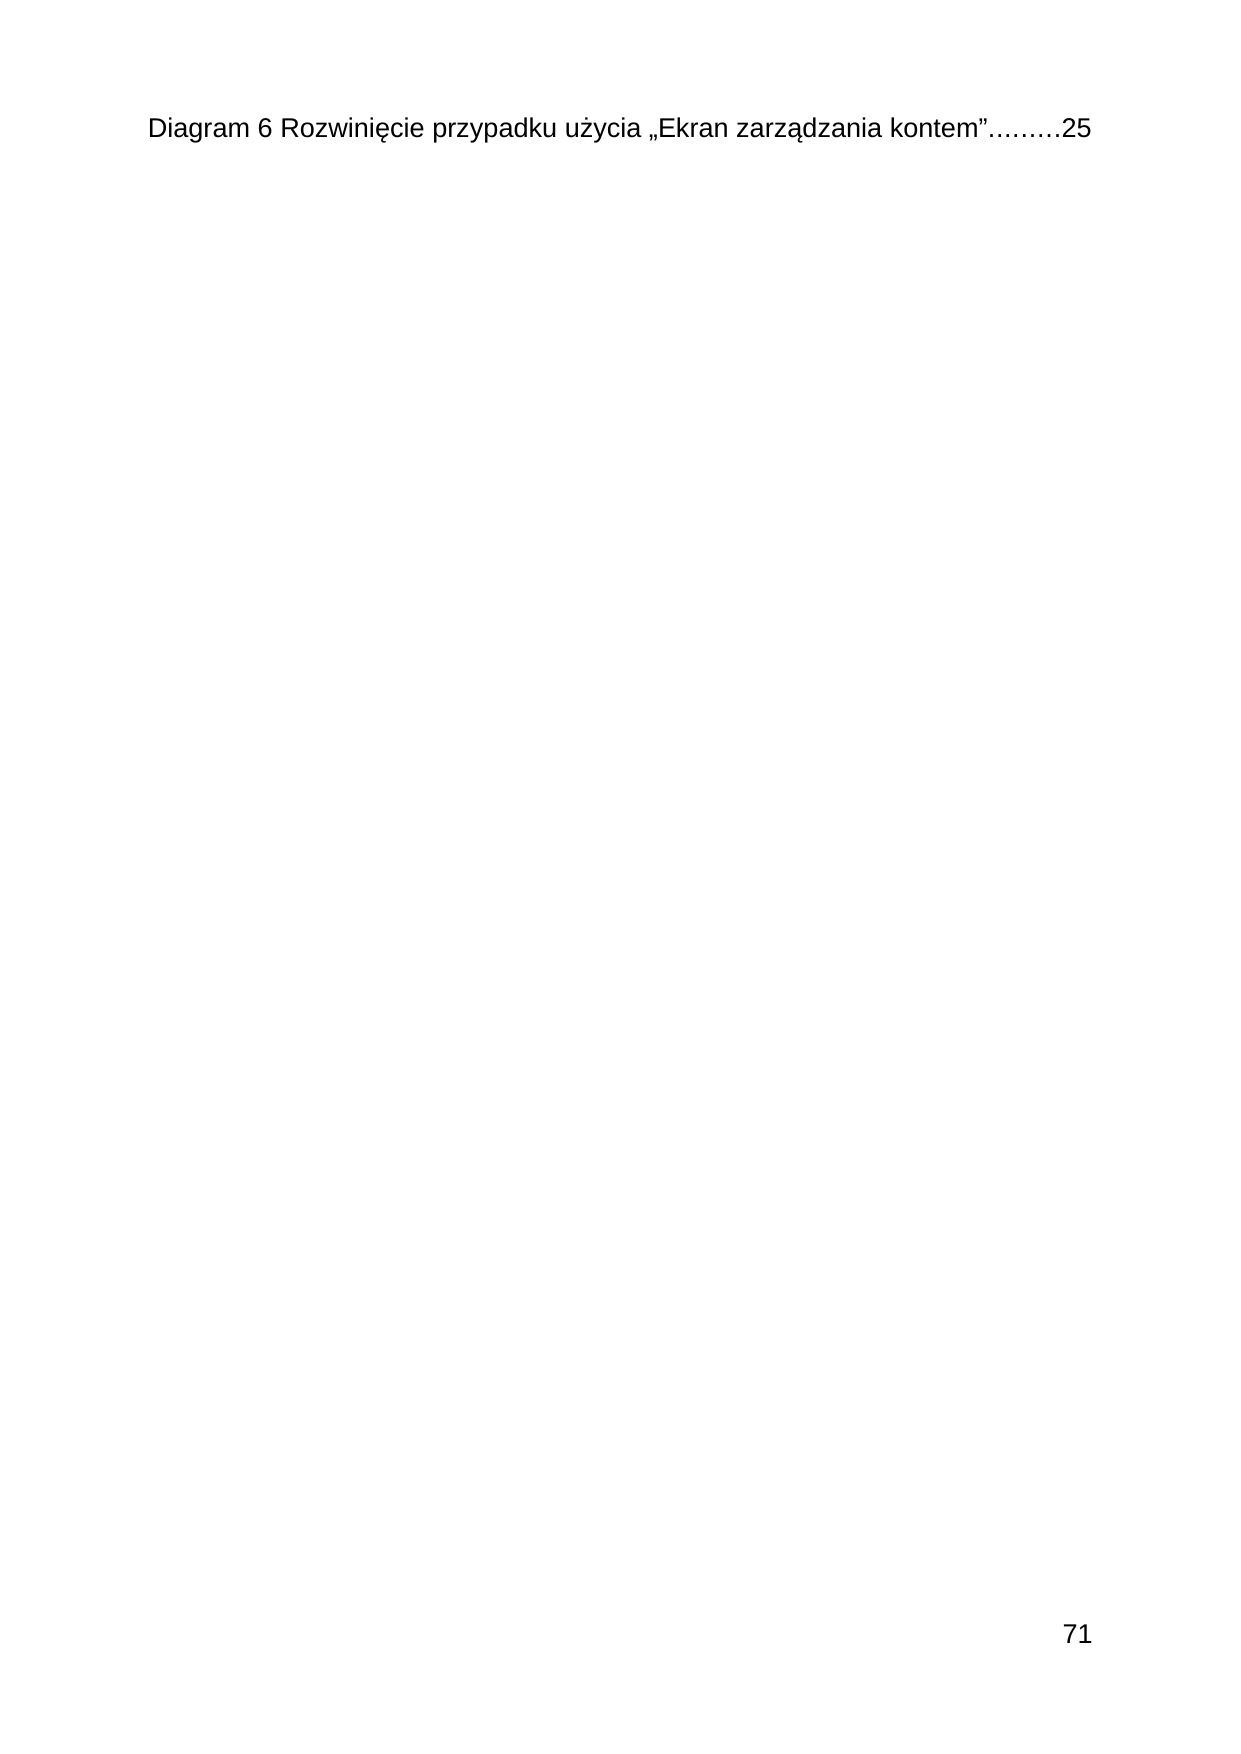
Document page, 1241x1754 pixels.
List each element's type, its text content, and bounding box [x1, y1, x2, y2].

text Diagram 6 Rozwinięcie przypadku użycia „Ekran zarządzania kontem” 25 [148, 112, 1092, 144]
